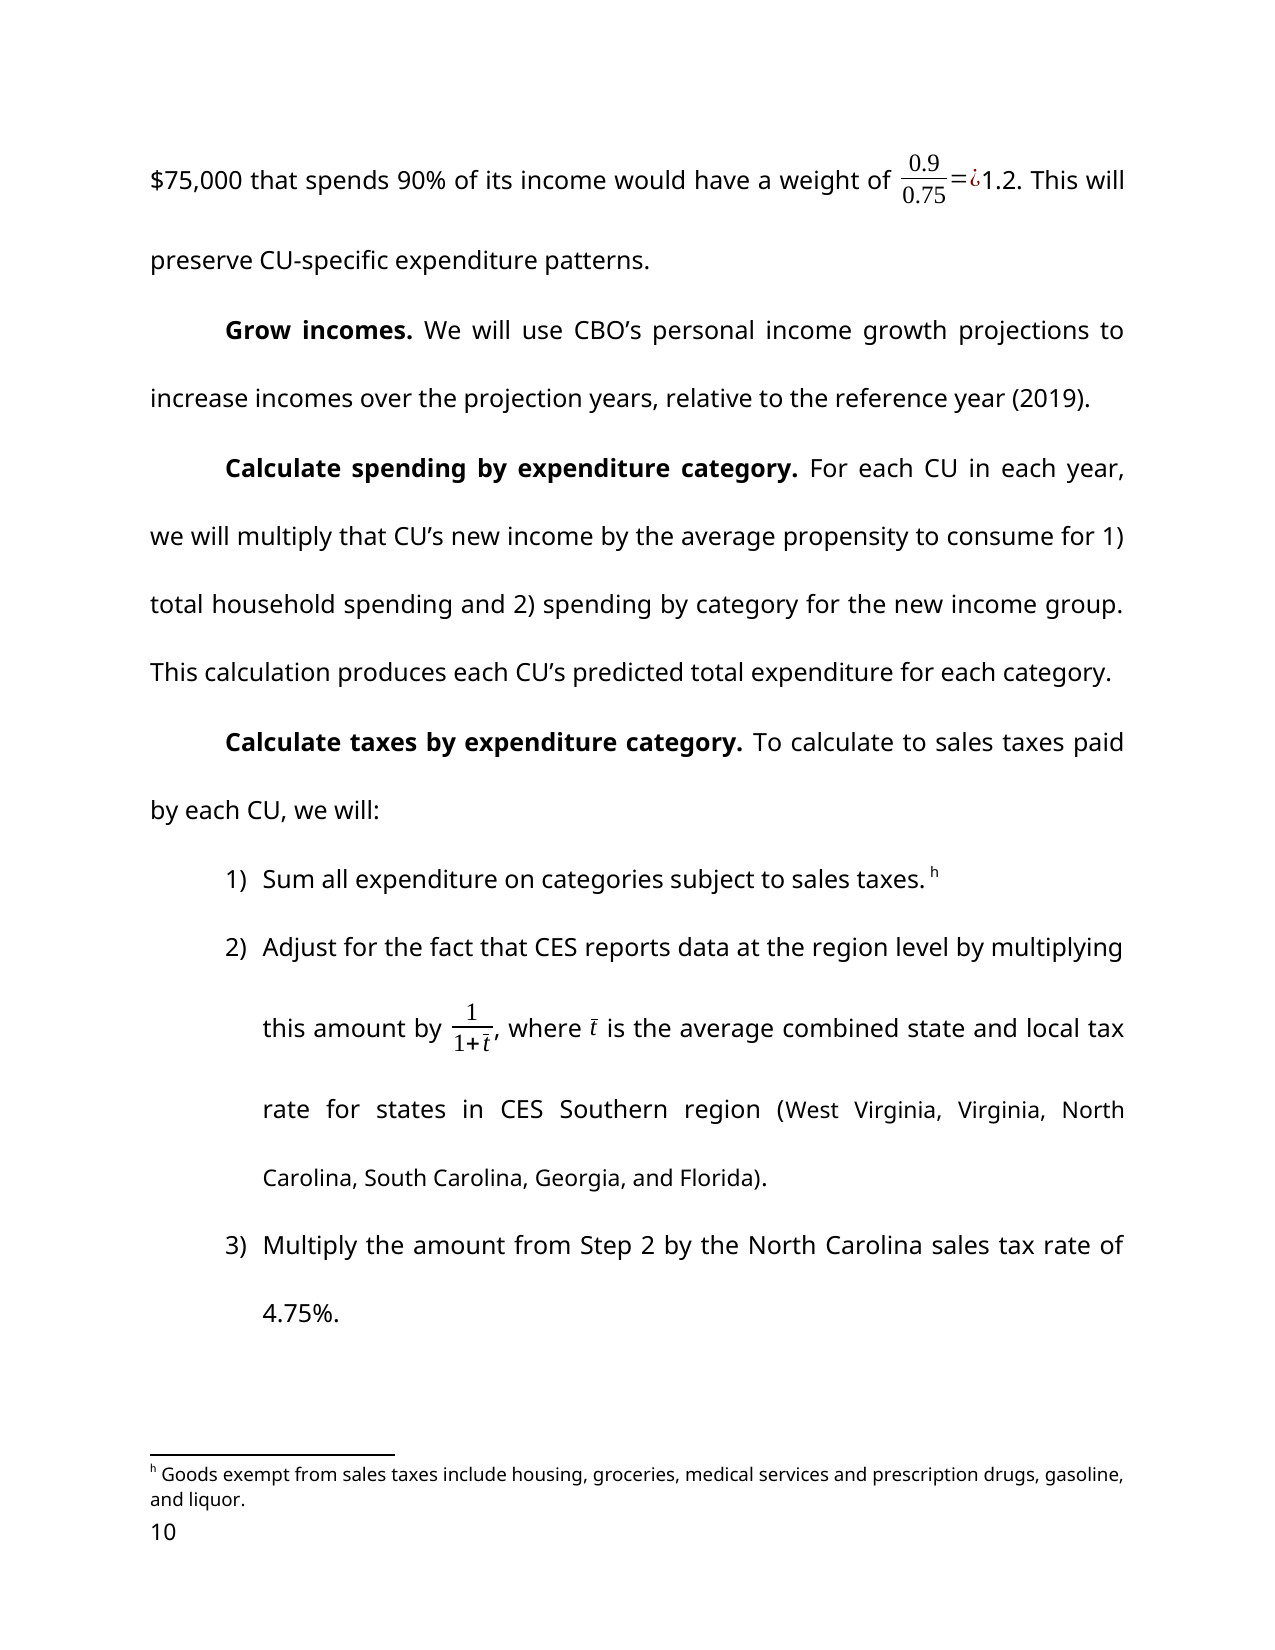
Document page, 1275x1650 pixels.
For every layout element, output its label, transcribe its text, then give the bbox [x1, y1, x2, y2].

text Calculate taxes by expenditure category. To calculate to sales taxes paid by each CU, we will: [150, 724, 1125, 826]
text Grow incomes. We will use CBO’s personal income growth projections to increase incomes over the projection years, relative to the reference year (2019). [150, 313, 1125, 415]
text Calculate spending by expenditure category. For each CU in each year, we will multiply that CU’s new income by the average propensity to consume for 1) total household spending and 2) spending by category for the new income group. This calculation produces each CU’s predicted total expenditure for each category. [150, 450, 1125, 689]
list Adjust for the fact that CES reports data at the region level by multiplying this amount by , where is the average combined state and local tax rate for states in CES Southern region (West Virginia, Virginia, North Carolina, South Carolina, Georgia, and Florida). [225, 930, 1125, 1193]
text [150, 150, 1125, 277]
list Sum all expenditure on categories subject to sales taxes. [225, 862, 1125, 896]
list Multiply the amount from Step 2 by the North Carolina sales tax rate of 4.75%. [225, 1227, 1125, 1330]
